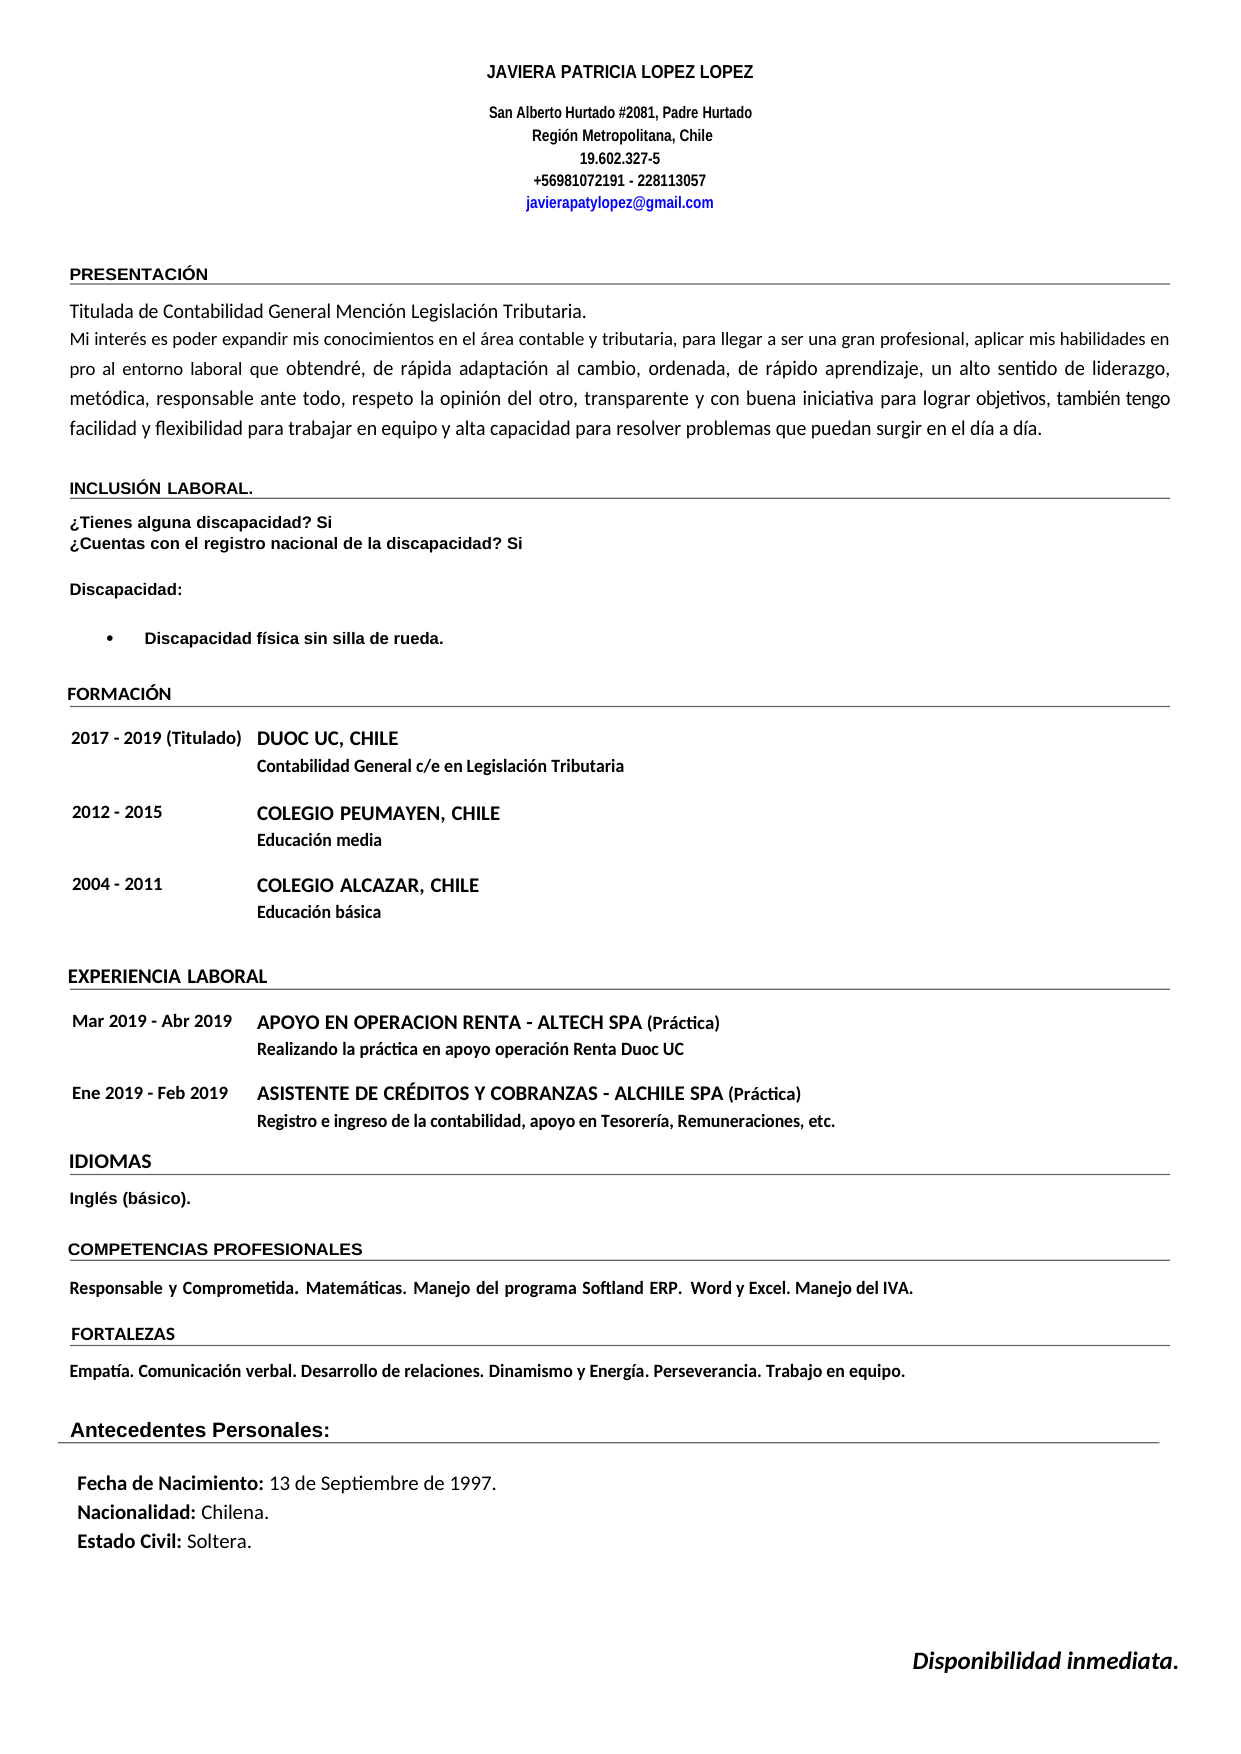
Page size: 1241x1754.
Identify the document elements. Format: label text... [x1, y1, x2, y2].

subtitle FORTALEZAS [58, 1322, 1182, 1344]
text 2004 - 2011 COLEGIO ALCAZAR, CHILE [72, 872, 1182, 897]
text javierapatylopez@gmail.com [483, 193, 756, 212]
subtitle PRESENTACIÓN [69, 264, 1182, 283]
text Región Metropolitana, Chile [484, 125, 757, 144]
text 19.602.327-5 [483, 148, 756, 168]
text Educación media [257, 828, 1182, 851]
text Titulada de Contabilidad General Mención Legislación Tributaria. [69, 298, 1182, 324]
title JAVIERA PATRICIA LOPEZ LOPEZ [484, 61, 756, 82]
text Contabilidad General c/e en Legislación Tributaria [257, 754, 1182, 777]
subtitle IDIOMAS [58, 1148, 1182, 1174]
text Estado Civil: Soltera. [58, 1528, 1182, 1553]
text Disponibilidad inmediata. [133, 1645, 1182, 1676]
text 2012 - 2015 COLEGIO PEUMAYEN, CHILE [72, 800, 1182, 825]
list Discapacidad física sin silla de rueda. [107, 628, 528, 648]
subtitle COMPETENCIAS PROFESIONALES [58, 1240, 1182, 1259]
text Nacionalidad: Chilena. [58, 1499, 1182, 1524]
text Responsable y Comprometida. Matemáticas. Manejo del programa Softland ERP. Word y Excel. Manejo del IVA. [69, 1274, 1182, 1299]
text San Alberto Hurtado #2081, Padre Hurtado [484, 102, 757, 122]
text 2017 - 2019 (Titulado) DUOC UC, CHILE [58, 726, 1182, 751]
subtitle FORMACIÓN [58, 683, 1182, 706]
text Antecedentes Personales: ¿ [58, 1418, 1182, 1444]
text ¿Cuentas con el registro nacional de la discapacidad? Si Discapacidad: [69, 534, 528, 599]
text Empatía. Comunicación verbal. Desarrollo de relaciones. Dinamismo y Energía. Perseverancia. Trabajo en equipo. [69, 1359, 1182, 1382]
text Inglés (básico). [69, 1188, 1182, 1208]
text Registro e ingreso de la contabilidad, apoyo en Tesorería, Remuneraciones, etc. [257, 1109, 1182, 1132]
text Educación básica [257, 900, 1182, 923]
text +56981072191 - 228113057 [483, 171, 756, 190]
text Realizando la práctica en apoyo operación Renta Duoc UC [257, 1037, 1182, 1060]
text Mar 2019 - Abr 2019 APOYO EN OPERACION RENTA - ALTECH SPA (Práctica) [72, 1009, 1182, 1034]
subtitle INCLUSIÓN LABORAL. [69, 479, 1182, 498]
text Ene 2019 - Feb 2019 ASISTENTE DE CRÉDITOS Y COBRANZAS - ALCHILE SPA (Práctica) [72, 1081, 1182, 1106]
text Mi interés es poder expandir mis conocimientos en el área contable y tributaria, para llegar a ser una gran profesional, aplicar mis habilidades en pro al entorno laboral que obtendré, de rápida adaptación al cambio, ordenada, de rápido aprendizaje, un alto sentido de liderazgo, metódica, responsable ante todo, respeto la opinión del otro, transparente y con buena iniciativa para lograr objetivos, también tengo facilidad y flexibilidad para trabajar en equipo y alta capacidad para resolver problemas que puedan surgir en el día a día. [69, 327, 1171, 441]
text ¿Tienes alguna discapacidad? Si [69, 513, 1182, 532]
subtitle EXPERIENCIA LABORAL [58, 963, 1182, 989]
text Fecha de Nacimiento: 13 de Septiembre de 1997. [58, 1470, 1182, 1495]
